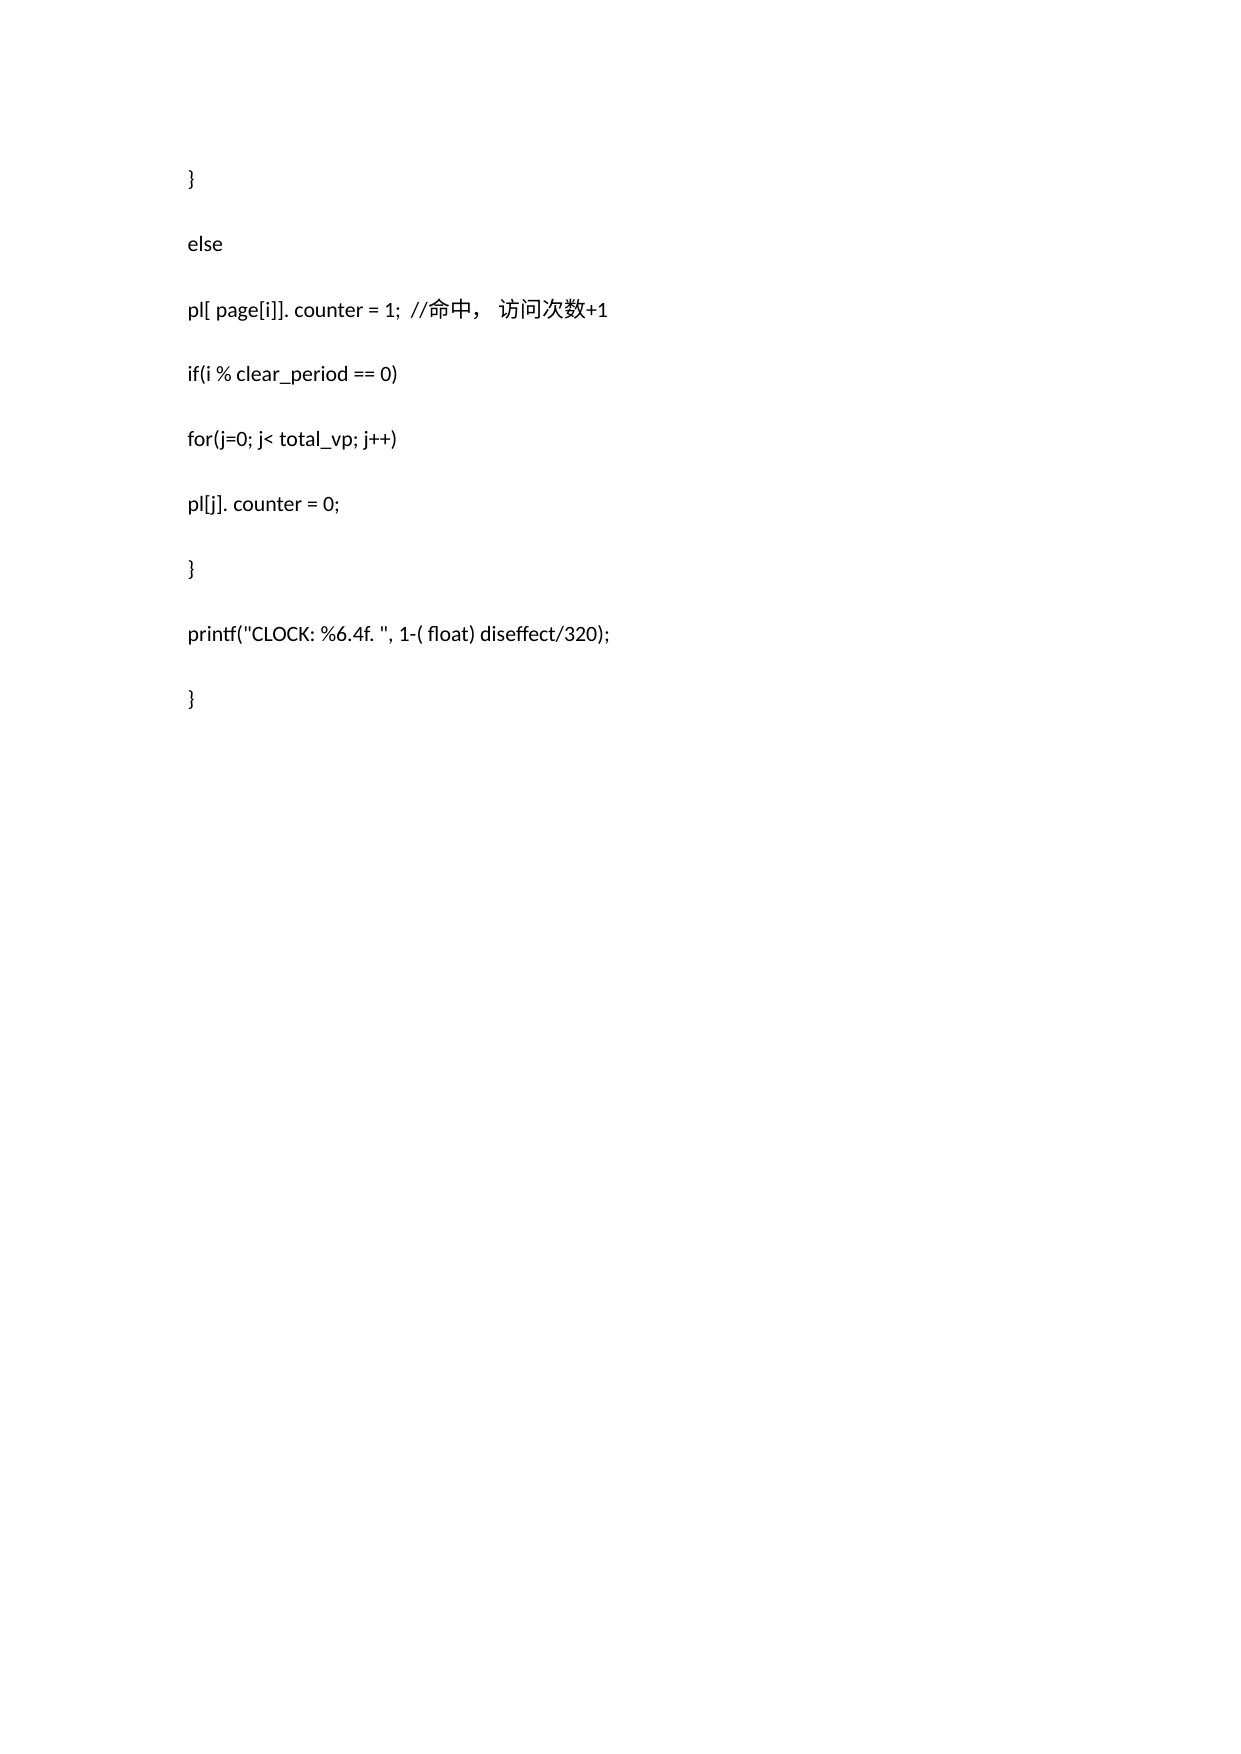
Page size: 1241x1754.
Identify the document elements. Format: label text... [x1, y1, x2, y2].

text pl[ page[i]]. counter = 1; //命中， 访问次数+1 [187, 292, 1053, 357]
text } [187, 162, 1053, 227]
text for(j=0; j< total_vp; j++) [187, 422, 1053, 487]
text } [187, 682, 1053, 747]
text if(i % clear_period == 0) [187, 357, 1053, 422]
text pl[j]. counter = 0; [187, 487, 1053, 552]
text } [187, 552, 1053, 617]
text else [187, 227, 1053, 292]
text printf("CLOCK: %6.4f. ", 1-( float) diseffect/320); [187, 617, 1053, 682]
